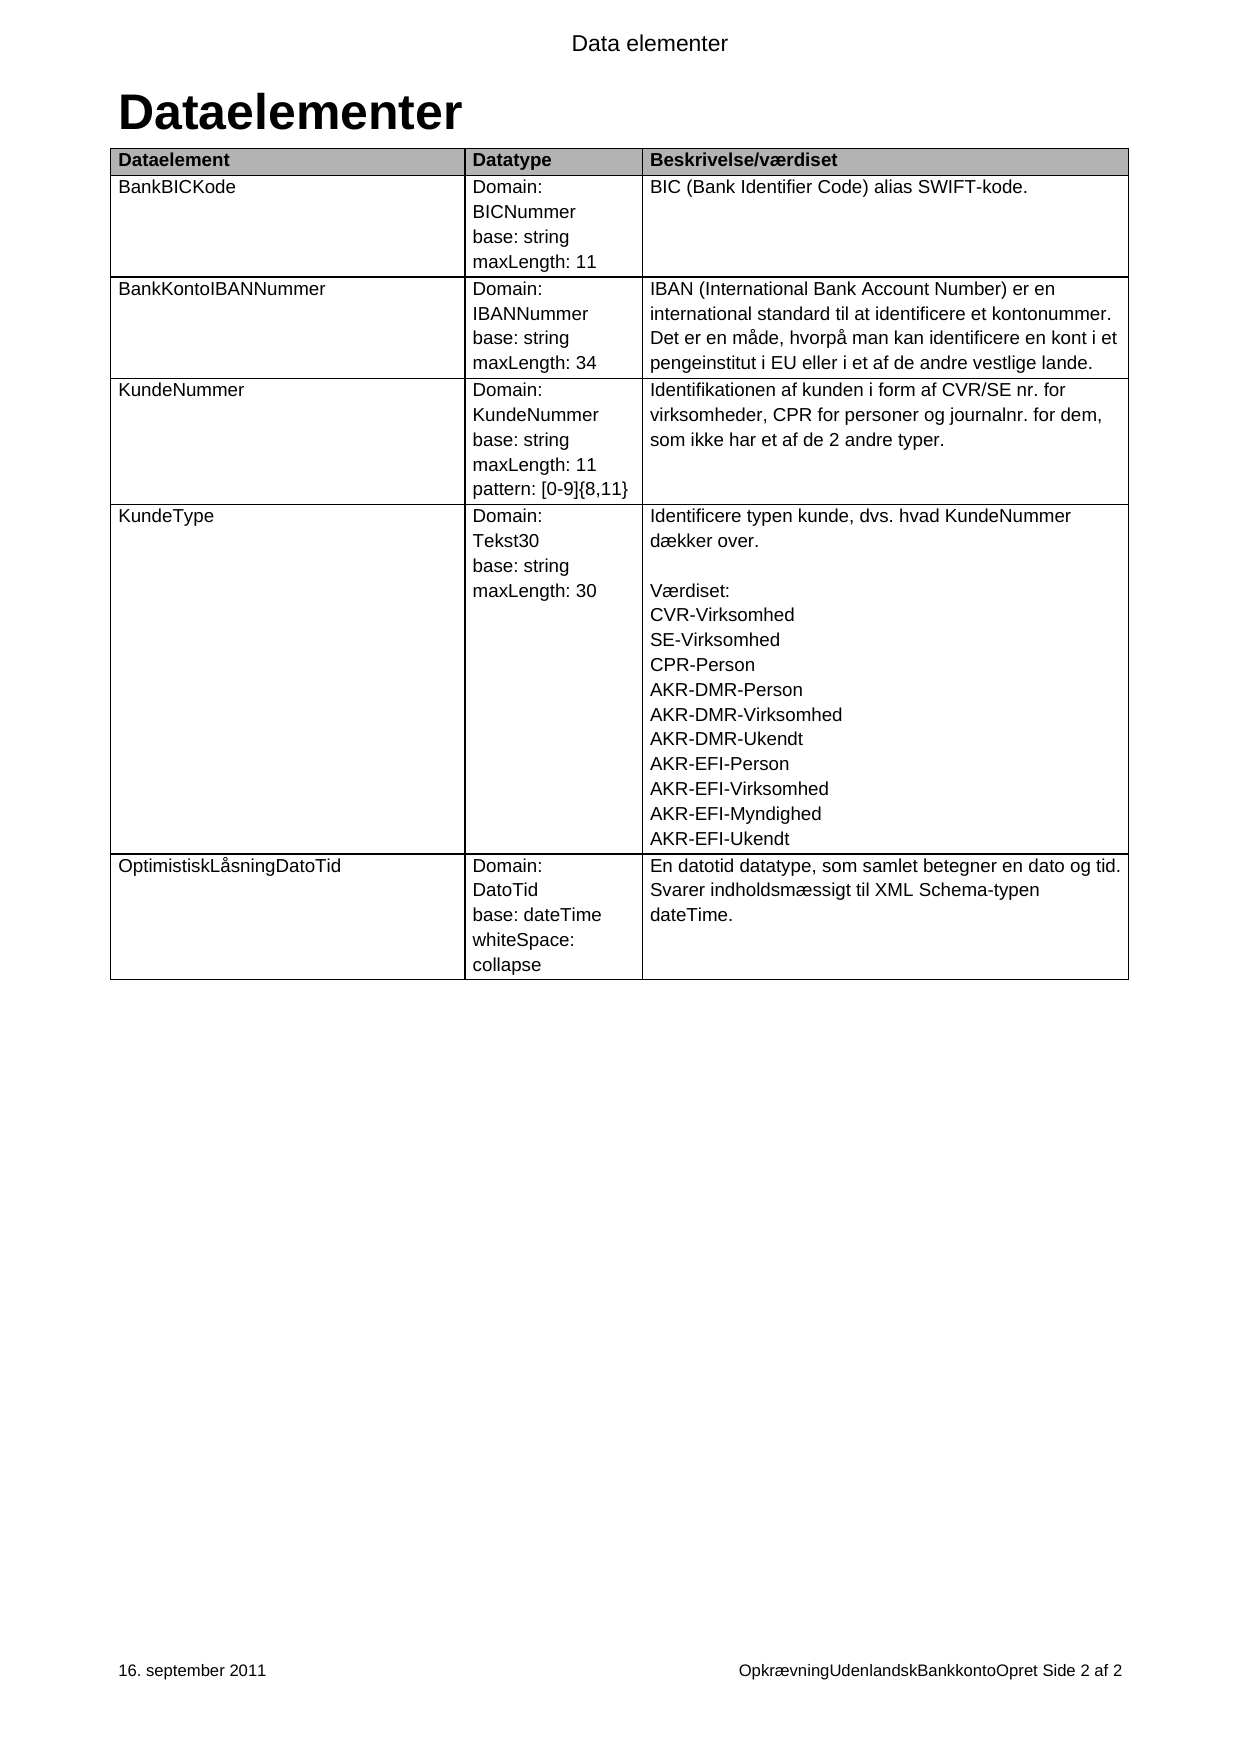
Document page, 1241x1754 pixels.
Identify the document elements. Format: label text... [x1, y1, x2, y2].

table_cell Identificere typen kunde, dvs. hvad KundeNummer dækker over. Værdiset: CVR-Virksomhed SE-Virksomhed CPR-Person AKR-DMR-Person AKR-DMR-Virksomhed AKR-DMR-Ukendt AKR-EFI-Person AKR-EFI-Virksomhed AKR-EFI-Myndighed AKR-EFI-Ukendt [643, 505, 1128, 853]
table_cell KundeType [111, 505, 464, 853]
table_header Beskrivelse/værdiset [643, 149, 1128, 175]
table_cell BankBICKode [111, 176, 464, 276]
table_cell BankKontoIBANNummer [111, 278, 464, 377]
table_header Dataelement [111, 149, 464, 175]
table_cell IBAN (International Bank Account Number) er en international standard til at identificere et kontonummer. Det er en måde, hvorpå man kan identificere en kont i et pengeinstitut i EU eller i et af de andre vestlige lande. [643, 278, 1128, 377]
table_cell En datotid datatype, som samlet betegner en dato og tid. Svarer indholdsmæssigt til XML Schema-typen dateTime. [643, 855, 1128, 979]
table_cell Domain: IBANNummer base: string maxLength: 34 [466, 278, 642, 377]
table_cell KundeNummer [111, 379, 464, 503]
table_cell BIC (Bank Identifier Code) alias SWIFT-kode. [643, 176, 1128, 276]
table_header Datatype [466, 149, 642, 175]
table_cell Domain: BICNummer base: string maxLength: 11 [466, 176, 642, 276]
text Dataelementer [118, 82, 1181, 140]
table_cell Domain: DatoTid base: dateTime whiteSpace: collapse [466, 855, 642, 979]
table_cell Identifikationen af kunden i form af CVR/SE nr. for virksomheder, CPR for personer og journalnr. for dem, som ikke har et af de 2 andre typer. [643, 379, 1128, 503]
table_cell Domain: Tekst30 base: string maxLength: 30 [466, 505, 642, 853]
table_cell OptimistiskLåsningDatoTid [111, 855, 464, 979]
table_cell Domain: KundeNummer base: string maxLength: 11 pattern: [0-9]{8,11} [466, 379, 642, 503]
